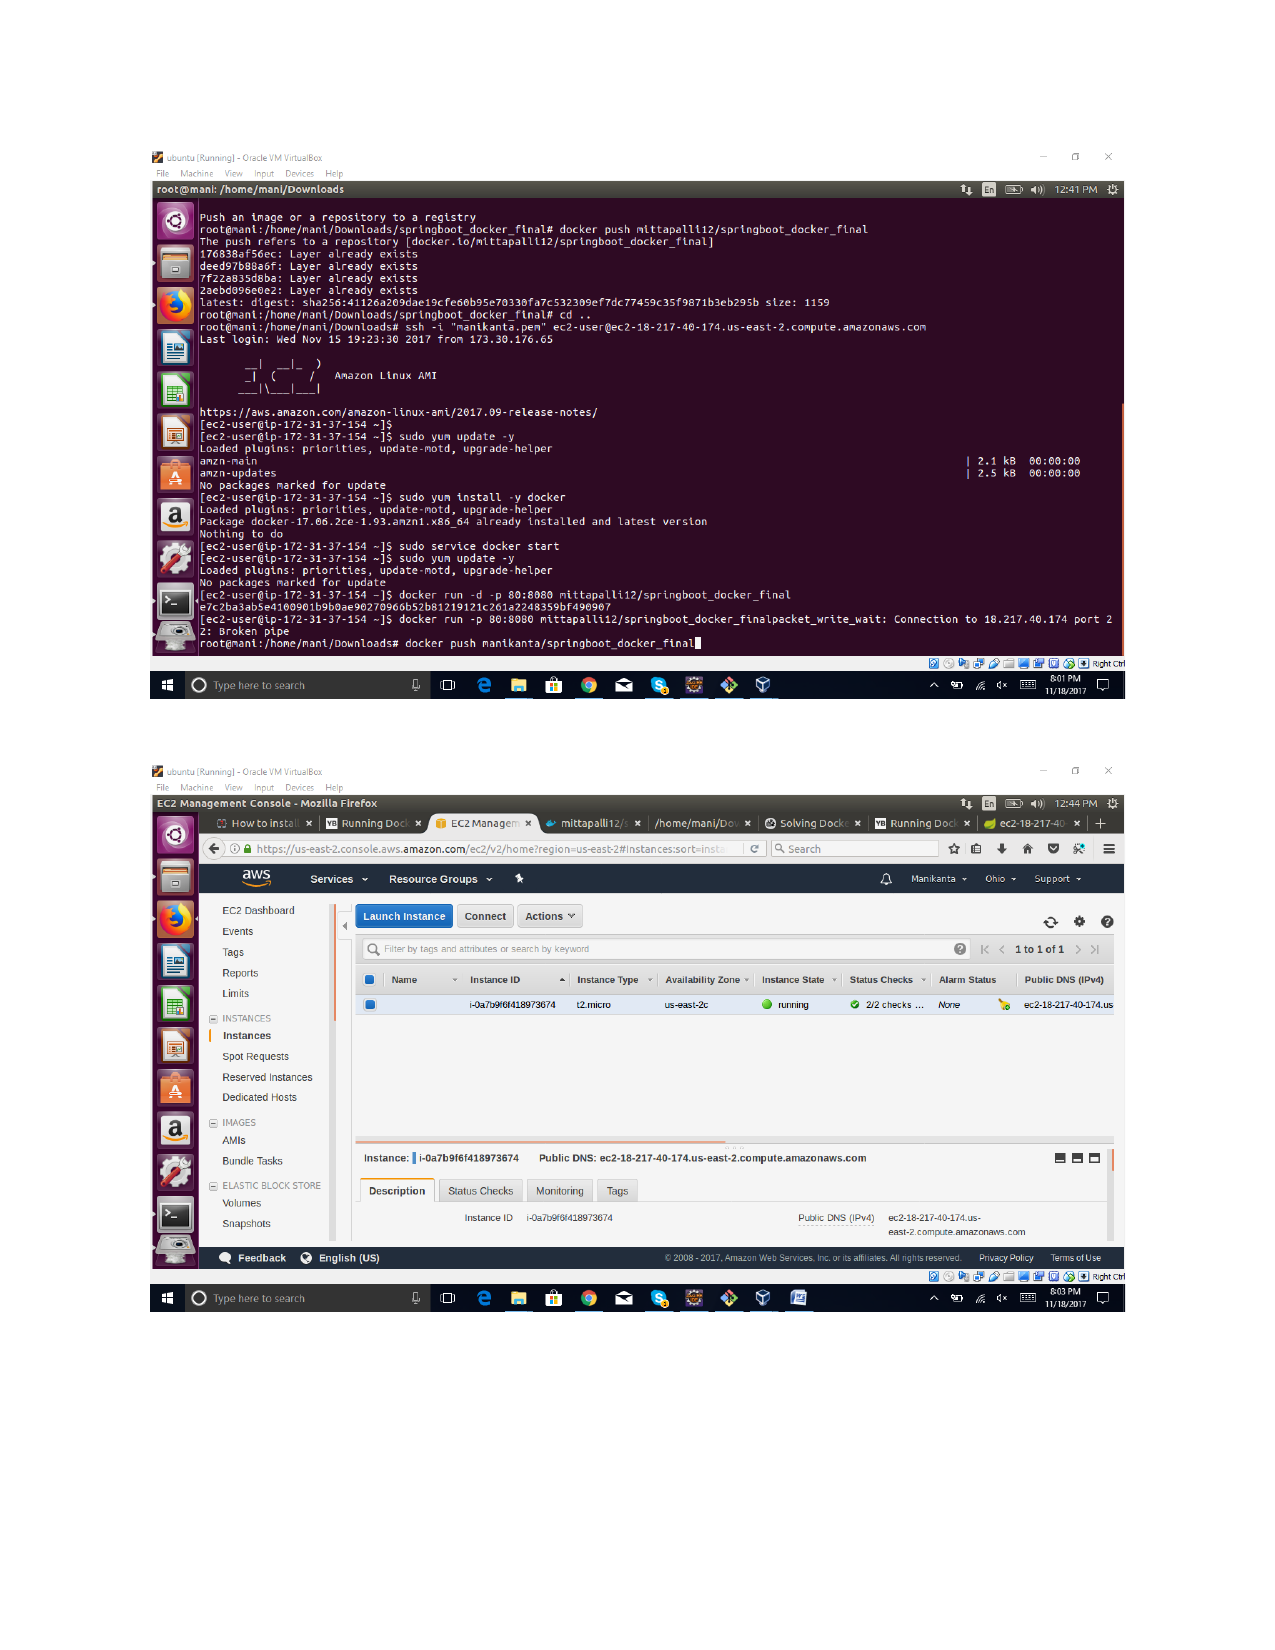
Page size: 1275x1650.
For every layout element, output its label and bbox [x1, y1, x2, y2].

picture [150, 150, 1125, 699]
picture [150, 763, 1125, 1312]
